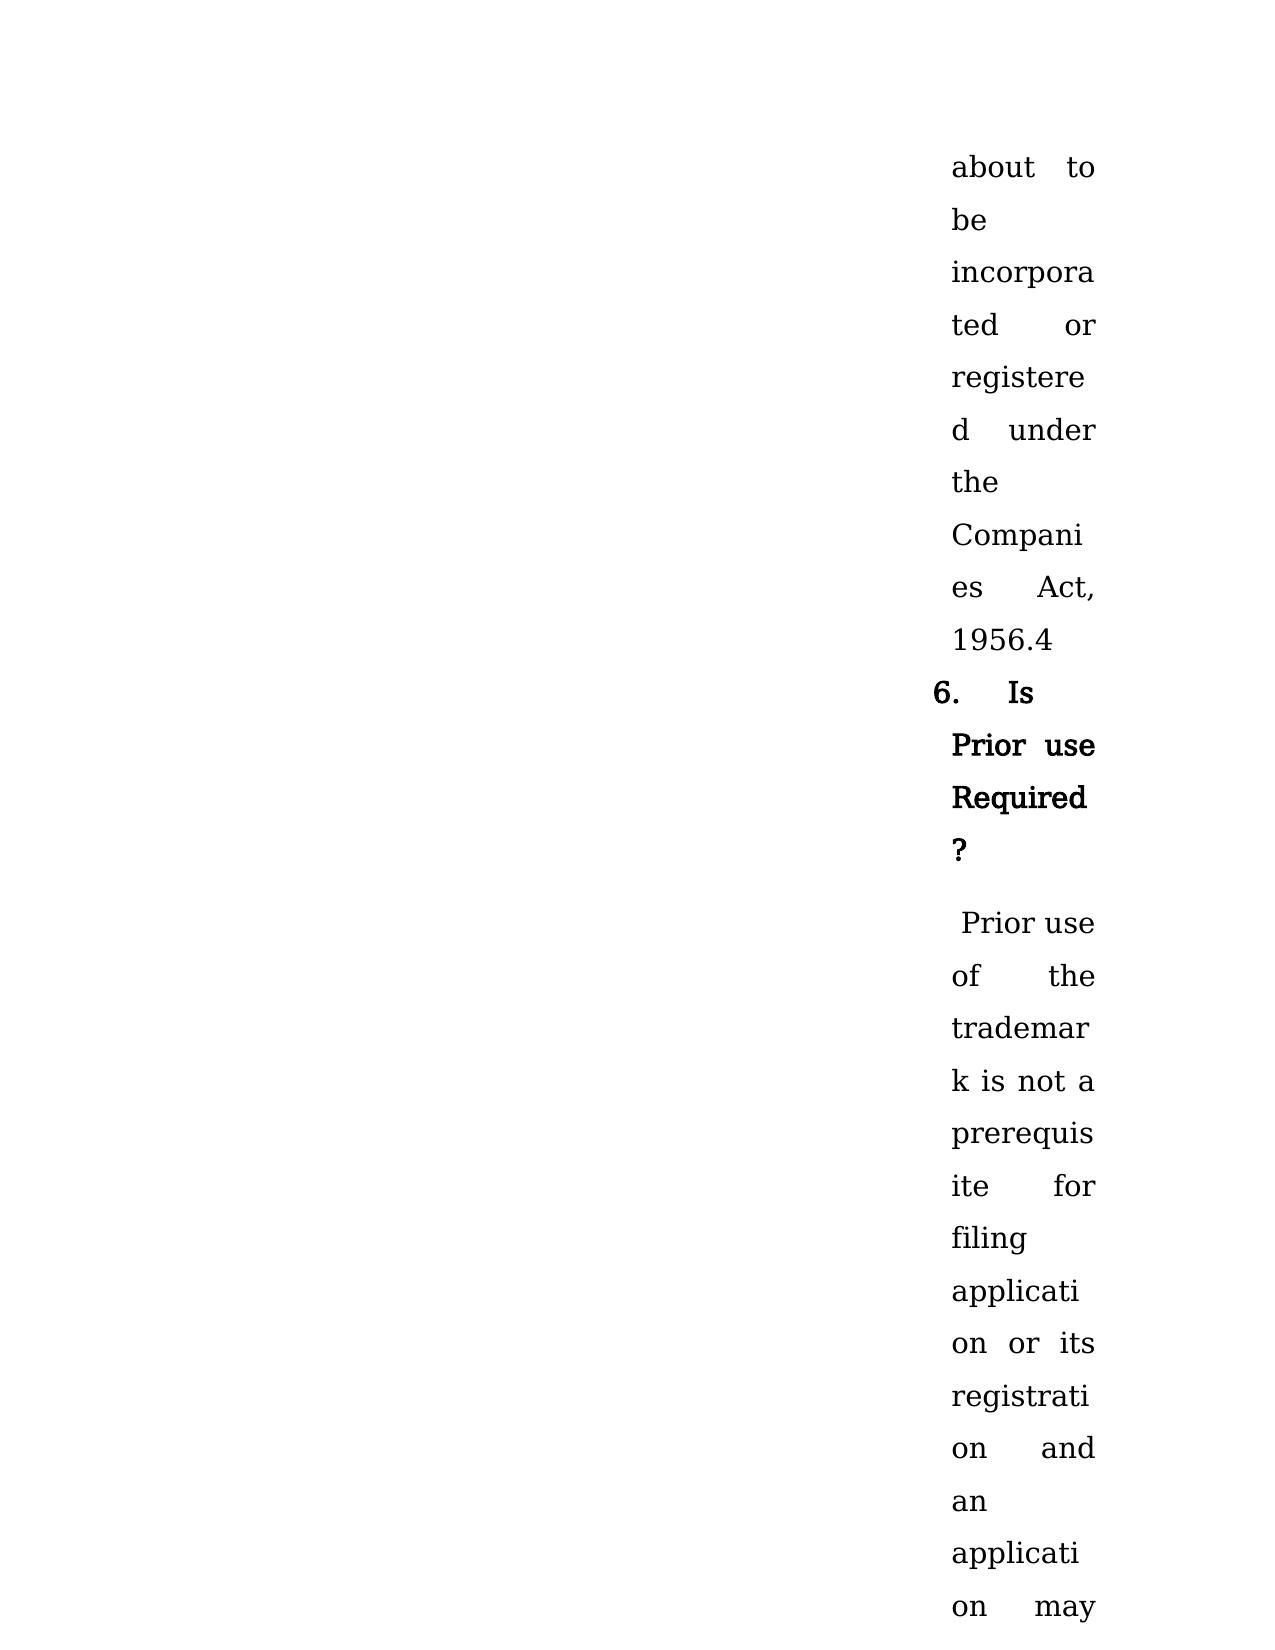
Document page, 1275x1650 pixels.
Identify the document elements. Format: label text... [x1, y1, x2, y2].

list Is Prior use Required? [932, 674, 1096, 866]
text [932, 904, 1096, 1622]
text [932, 149, 1096, 656]
